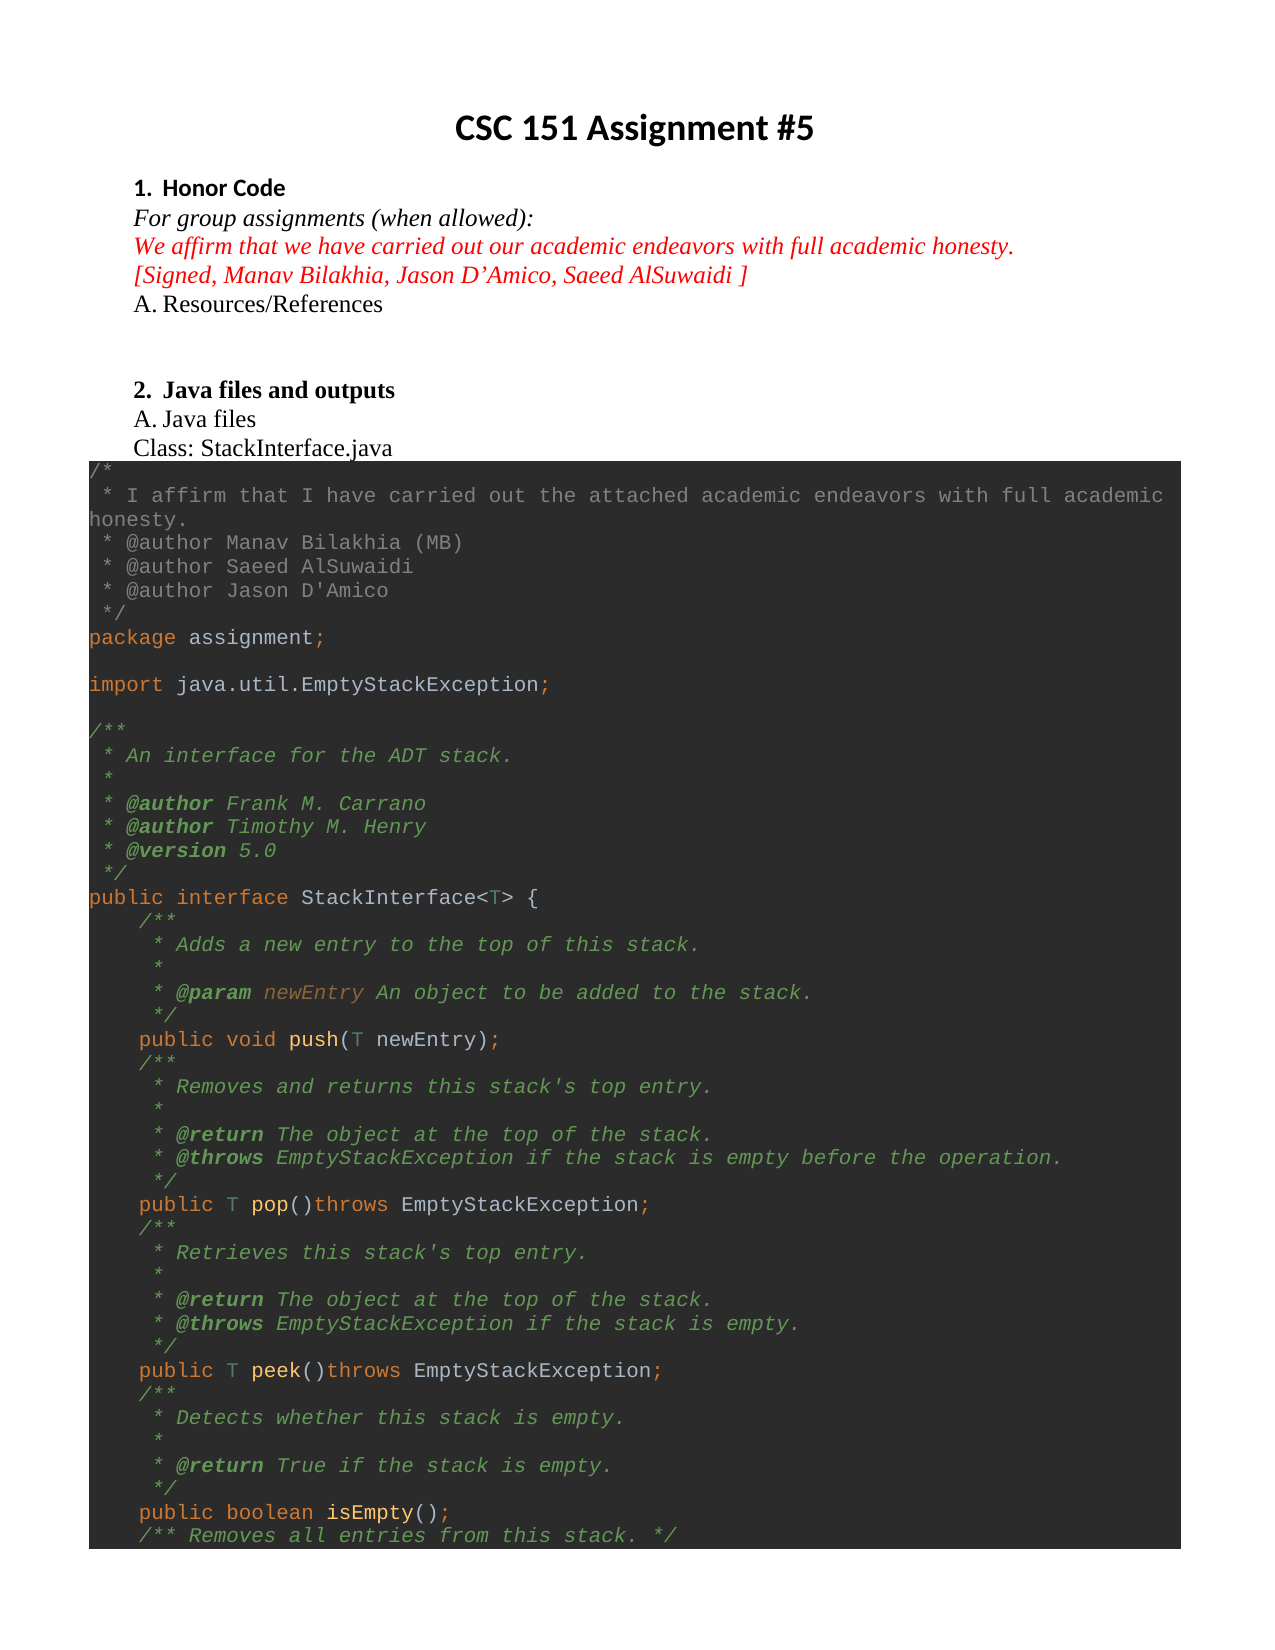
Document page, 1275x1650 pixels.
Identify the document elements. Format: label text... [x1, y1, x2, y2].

list [Signed, Manav Bilakhia, Jason D’Amico, Saeed AlSuwaidi ] [133, 260, 1173, 289]
text CSC 151 Assignment #5 [89, 103, 1181, 149]
list We affirm that we have carried out our academic endeavors with full academic honesty. [133, 231, 1173, 260]
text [89, 461, 1181, 1549]
list For group assignments (when allowed): [133, 203, 1173, 231]
list Resources/References [133, 289, 1173, 318]
list Java files and outputs [133, 375, 1173, 404]
text Class: StackInterface.java [133, 433, 1173, 461]
list Java files [133, 404, 1173, 433]
list Honor Code [133, 172, 1173, 203]
